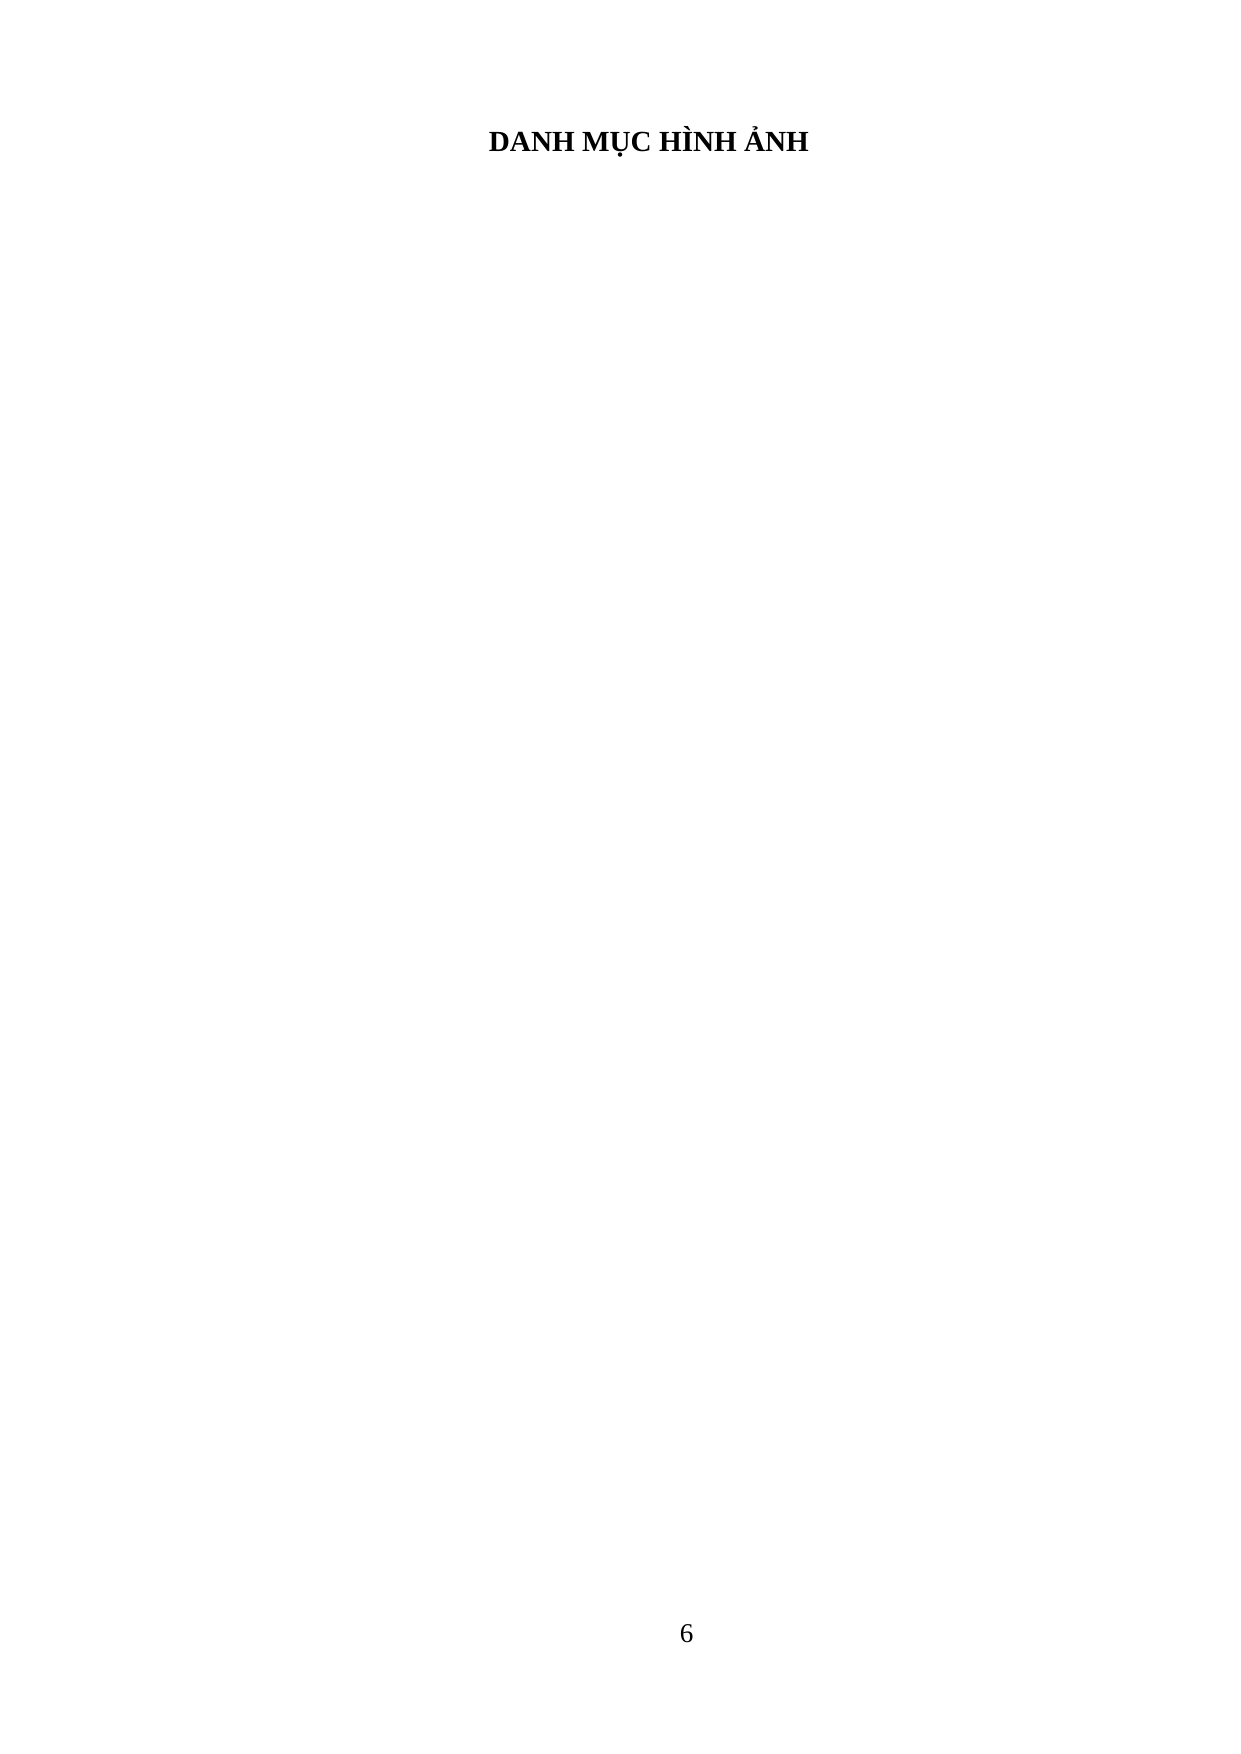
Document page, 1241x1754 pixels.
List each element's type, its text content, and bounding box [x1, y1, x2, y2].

text DANH MỤC HÌNH ẢNH [175, 124, 1122, 158]
